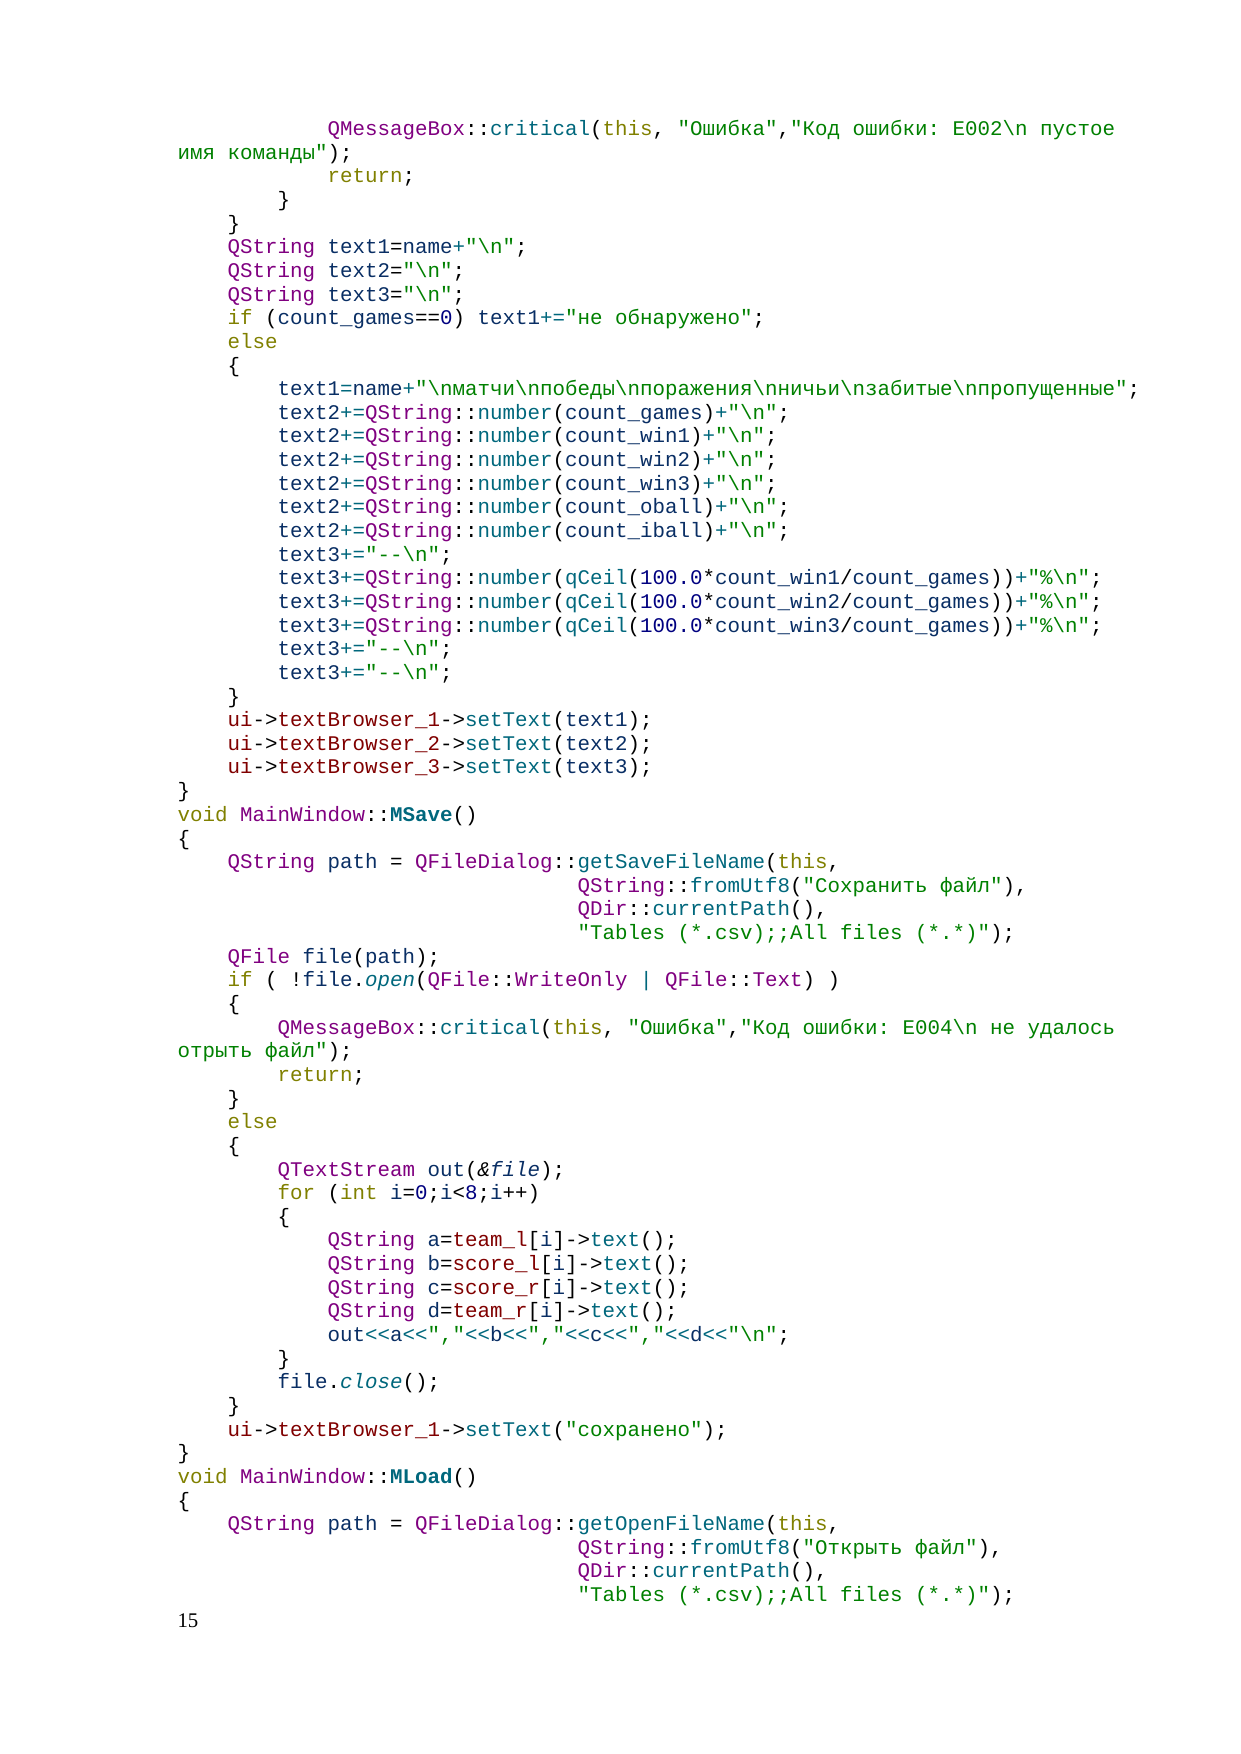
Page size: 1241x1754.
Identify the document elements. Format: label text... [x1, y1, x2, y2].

text text2+=QString::number(count_oball)+"\n"; [177, 496, 1152, 520]
text if (count_games==0) text1+="не обнаружено"; [177, 307, 1152, 331]
text QString a=team_l[i]->text(); [177, 1229, 1152, 1253]
text } [177, 213, 1152, 236]
text text3+="--\n"; [177, 544, 1152, 567]
text text3+=QString::number(qCeil(100.0*count_win3/count_games))+"%\n"; [177, 615, 1152, 638]
text QDir::currentPath(), [177, 1561, 1152, 1584]
text text3+=QString::number(qCeil(100.0*count_win2/count_games))+"%\n"; [177, 591, 1152, 615]
text { [177, 1135, 1152, 1158]
text text3+="--\n"; [177, 638, 1152, 662]
text "Tables (*.csv);;All files (*.*)"); [177, 922, 1152, 946]
text { [177, 1489, 1152, 1513]
text if ( !file.open(QFile::WriteOnly | QFile::Text) ) [177, 969, 1152, 993]
text QString::fromUtf8("Открыть файл"), [177, 1537, 1152, 1561]
text text3+=QString::number(qCeil(100.0*count_win1/count_games))+"%\n"; [177, 567, 1152, 591]
text } [177, 189, 1152, 213]
text QString text2="\n"; [177, 260, 1152, 284]
text QString text3="\n"; [177, 284, 1152, 307]
text ui->textBrowser_2->setText(text2); [177, 733, 1152, 757]
text text2+=QString::number(count_win3)+"\n"; [177, 473, 1152, 496]
text } [177, 780, 1152, 804]
text text2+=QString::number(count_win2)+"\n"; [177, 449, 1152, 473]
text text2+=QString::number(count_iball)+"\n"; [177, 520, 1152, 544]
text void MainWindow::MLoad() [177, 1466, 1152, 1489]
text "Tables (*.csv);;All files (*.*)"); [177, 1584, 1152, 1608]
text } [177, 1395, 1152, 1419]
text { [177, 993, 1152, 1017]
text QDir::currentPath(), [177, 898, 1152, 922]
text } [177, 1088, 1152, 1111]
text ui->textBrowser_1->setText(text1); [177, 709, 1152, 733]
text QString d=team_r[i]->text(); [177, 1300, 1152, 1324]
text { [177, 1206, 1152, 1229]
text return; [177, 1064, 1152, 1088]
text QString text1=name+"\n"; [177, 236, 1152, 260]
text } [177, 1442, 1152, 1466]
text return; [177, 165, 1152, 189]
text void MainWindow::MSave() [177, 804, 1152, 827]
text } [177, 1348, 1152, 1371]
text text1=name+"\nматчи\nпобеды\nпоражения\nничьи\nзабитые\nпропущенные"; [177, 378, 1152, 402]
text text2+=QString::number(count_games)+"\n"; [177, 402, 1152, 426]
text out<<a<<","<<b<<","<<c<<","<<d<<"\n"; [177, 1324, 1152, 1348]
text { [177, 354, 1152, 378]
text else [177, 1111, 1152, 1135]
text text2+=QString::number(count_win1)+"\n"; [177, 426, 1152, 449]
text QFile file(path); [177, 946, 1152, 969]
text for (int i=0;i<8;i++) [177, 1182, 1152, 1206]
text QString path = QFileDialog::getOpenFileName(this, [177, 1513, 1152, 1537]
text { [177, 827, 1152, 851]
text file.close(); [177, 1371, 1152, 1395]
text QString::fromUtf8("Сохранить файл"), [177, 875, 1152, 898]
text QString path = QFileDialog::getSaveFileName(this, [177, 851, 1152, 875]
text QString b=score_l[i]->text(); [177, 1253, 1152, 1277]
text ui->textBrowser_3->setText(text3); [177, 757, 1152, 780]
text text3+="--\n"; [177, 662, 1152, 686]
text QMessageBox::critical(this, "Ошибка","Код ошибки: E004\n не удалось отрыть файл"); [177, 1017, 1152, 1064]
text QTextStream out(&file); [177, 1158, 1152, 1182]
text QString c=score_r[i]->text(); [177, 1277, 1152, 1300]
text } [177, 686, 1152, 709]
text QMessageBox::critical(this, "Ошибка","Код ошибки: E002\n пустое имя команды"); [177, 118, 1152, 165]
text else [177, 331, 1152, 354]
text ui->textBrowser_1->setText("сохранено"); [177, 1419, 1152, 1442]
